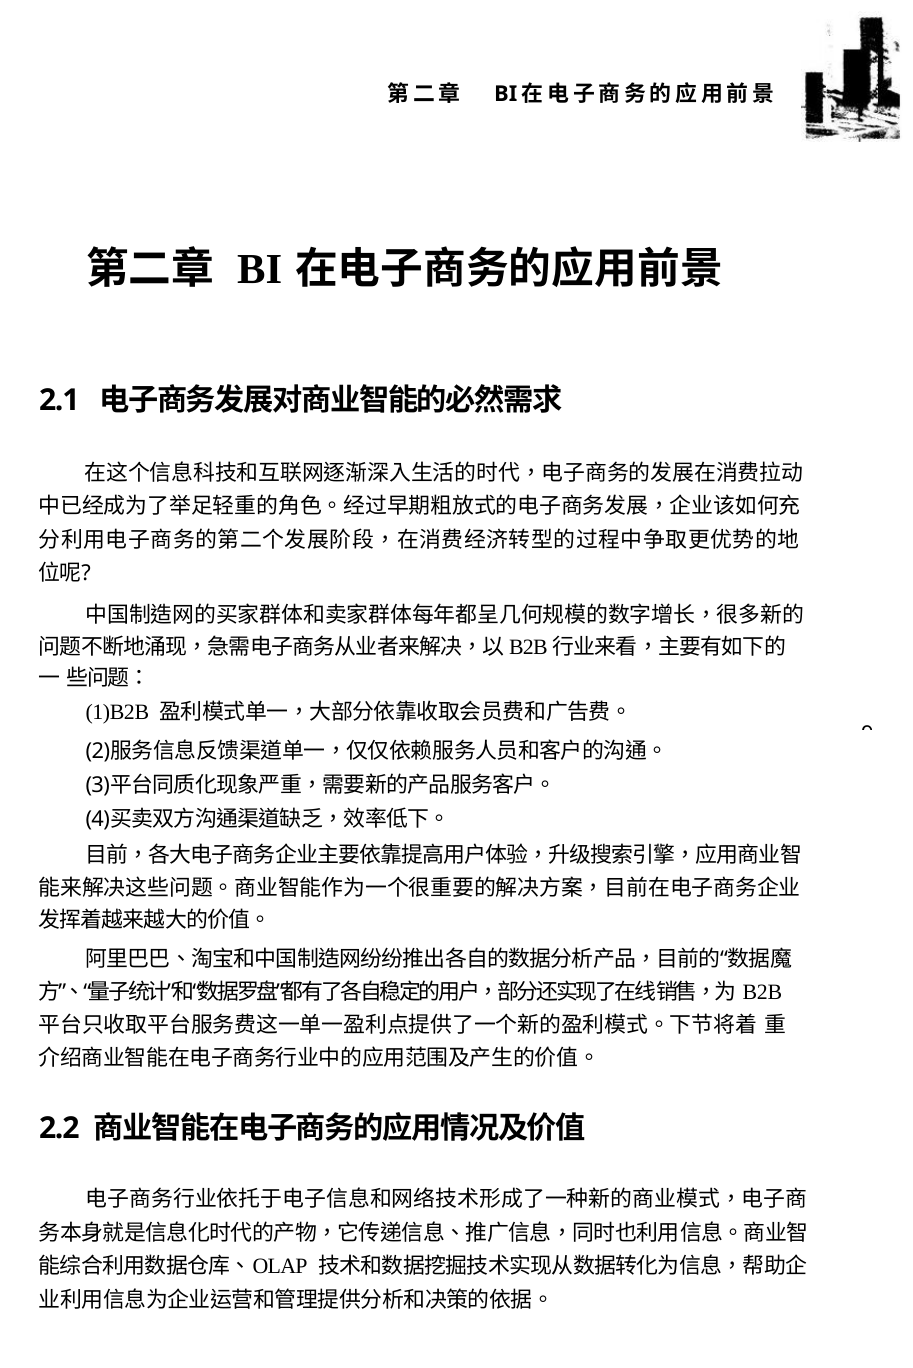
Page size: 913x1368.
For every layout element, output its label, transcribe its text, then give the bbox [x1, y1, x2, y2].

text 2.1 电子商务发展对商业智能的必然需求 [39, 382, 903, 418]
text 中国制造网的买家群体和卖家群体每年都呈几何规模的数字增长，很多新的 问题不断地涌现，急需电子商务从业者来解决，以B2B 行业来看，主要有如下的一 些问题： [38, 599, 804, 692]
picture [801, 11, 903, 142]
text (1)B2B 盈利模式单一，大部分依靠收取会员费和广告费。 [85, 698, 903, 724]
text 目前，各大电子商务企业主要依靠提高用户体验，升级搜索引擎，应用商业智 能来解决这些问题。商业智能作为一个很重要的解决方案，目前在电子商务企业 发挥着越来越大的价值。 [38, 839, 803, 933]
text 2.2 商业智能在电子商务的应用情况及价值 [39, 1109, 903, 1146]
text 电子商务行业依托于电子信息和网络技术形成了一种新的商业模式，电子商 务本身就是信息化时代的产物，它传递信息、推广信息，同时也利用信息。商业智 能综合利用数据仓库、OLAP 技术和数据挖掘技术实现从数据转化为信息，帮助企 业利用信息为企业运营和管理提供分析和决策的依据。 [38, 1183, 809, 1314]
text 阿里巴巴、淘宝和中国制造网纷纷推出各自的数据分析产品，目前的“数据魔 方”、“量子统计”和“数据罗盘”都有了各自稳定的用户，部分还实现了在线销售，为 B2B平台只收取平台服务费这一单一盈利点提供了一个新的盈利模式。下节将着 重介绍商业智能在电子商务行业中的应用范围及产生的价值。 [38, 943, 804, 1071]
text 第二章 BI 在电子商务的应用前景 [86, 242, 903, 294]
text (3)平台同质化现象严重，需要新的产品服务客户。 [85, 771, 903, 798]
text 在这个信息科技和互联网逐渐深入生活的时代，电子商务的发展在消费拉动 中已经成为了举足轻重的角色。经过早期粗放式的电子商务发展，企业该如何充 分利用电子商务的第二个发展阶段，在消费经济转型的过程中争取更优势的地 位呢? [38, 456, 803, 587]
text (4)买卖双方沟通渠道缺乏，效率低下。 [85, 805, 903, 832]
text (2)服务信息反馈渠道单一，仅仅依赖服务人员和客户的沟通。 [85, 737, 903, 764]
text 第二章 BI在电子商务的应用前景 [38, 79, 801, 107]
